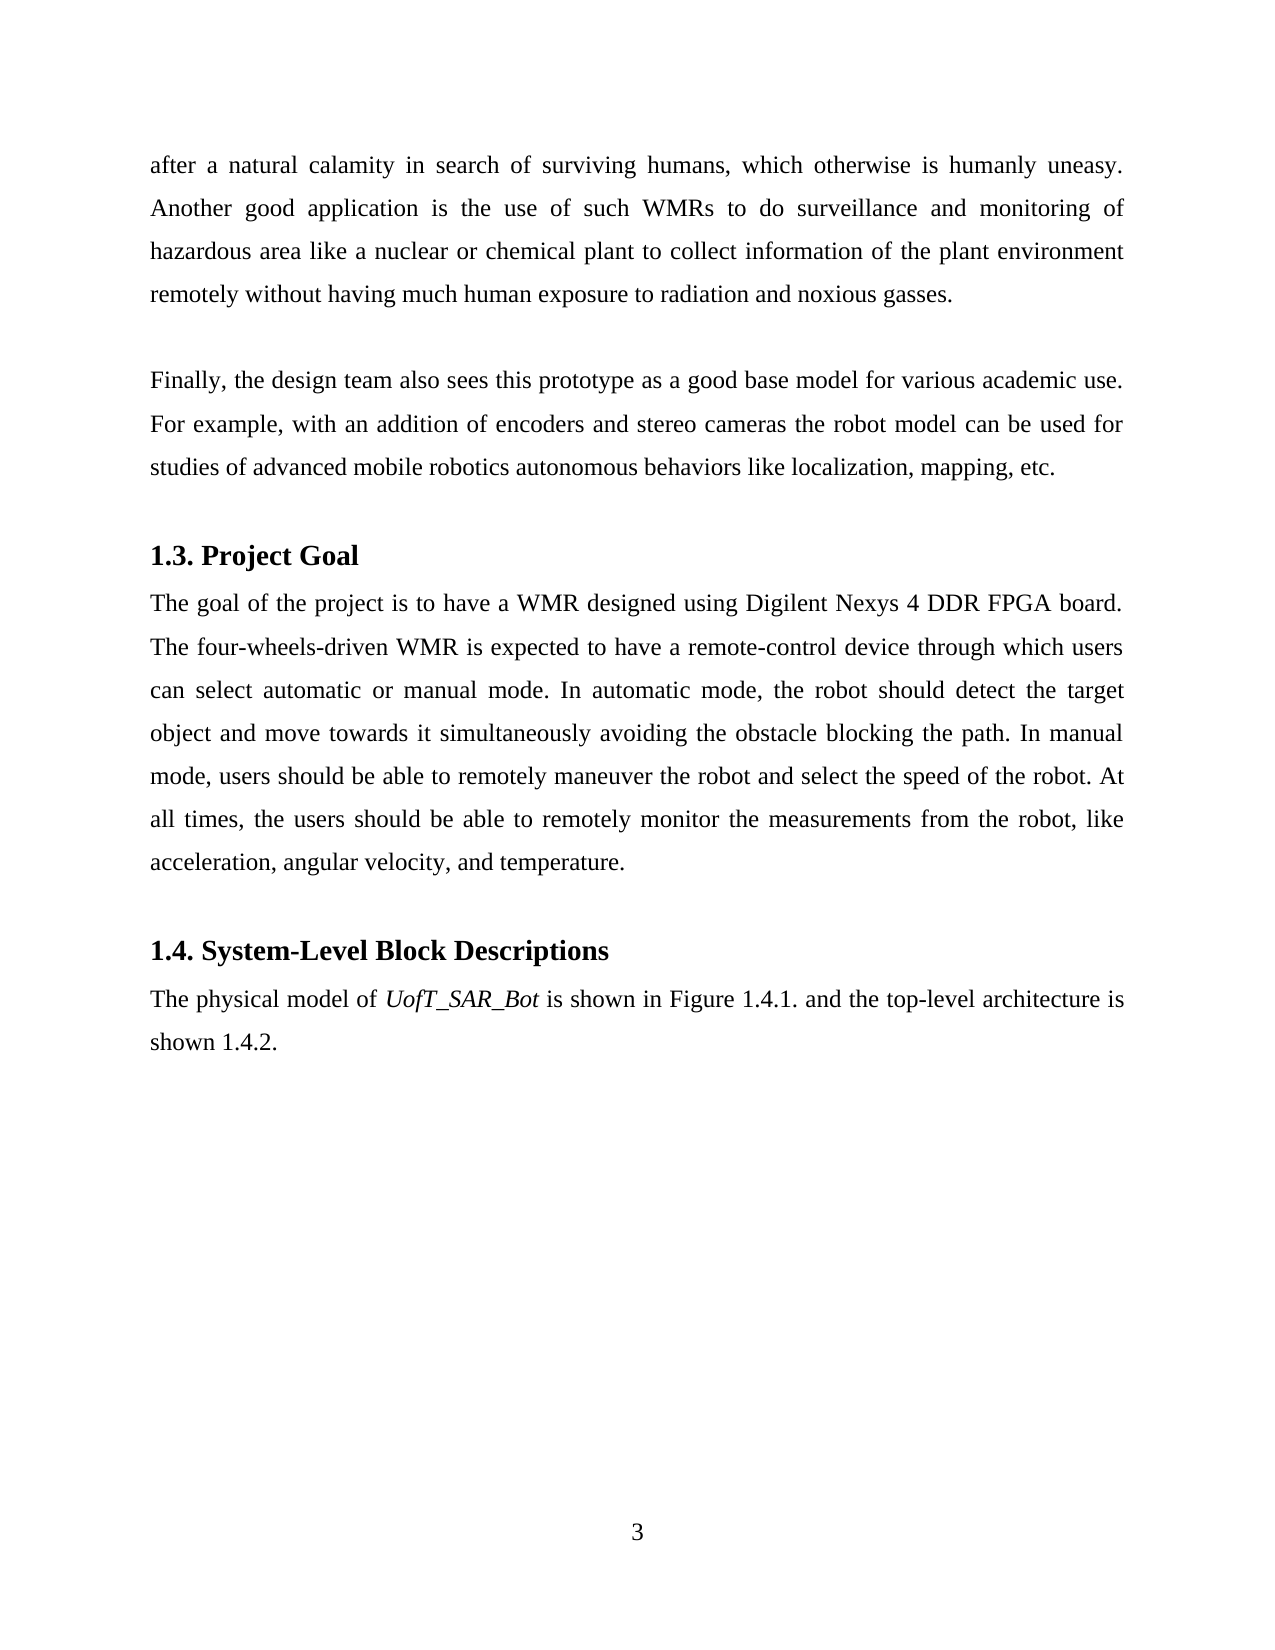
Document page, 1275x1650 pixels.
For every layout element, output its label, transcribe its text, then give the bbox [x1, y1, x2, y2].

text The physical model of UofT_SAR_Bot is shown in Figure 1.4.1. and the top-level architecture is shown 1.4.2. [150, 984, 1125, 1056]
text Finally, the design team also sees this prototype as a good base model for various academic use. For example, with an addition of encoders and stereo cameras the robot model can be used for studies of advanced mobile robotics autonomous behaviors like localization, mapping, etc. [150, 366, 1125, 481]
subtitle 1.4. System-Level Block Descriptions [150, 933, 1125, 967]
subtitle 1.3. Project Goal [150, 538, 1125, 572]
text The goal of the project is to have a WMR designed using Digilent Nexys 4 DDR FPGA board. The four-wheels-driven WMR is expected to have a remote-control device through which users can select automatic or manual mode. In automatic mode, the robot should detect the target object and move towards it simultaneously avoiding the obstacle blocking the path. In manual mode, users should be able to remotely maneuver the robot and select the speed of the robot. At all times, the users should be able to remotely monitor the measurements from the robot, like acceleration, angular velocity, and temperature. [150, 588, 1125, 876]
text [150, 150, 1125, 308]
